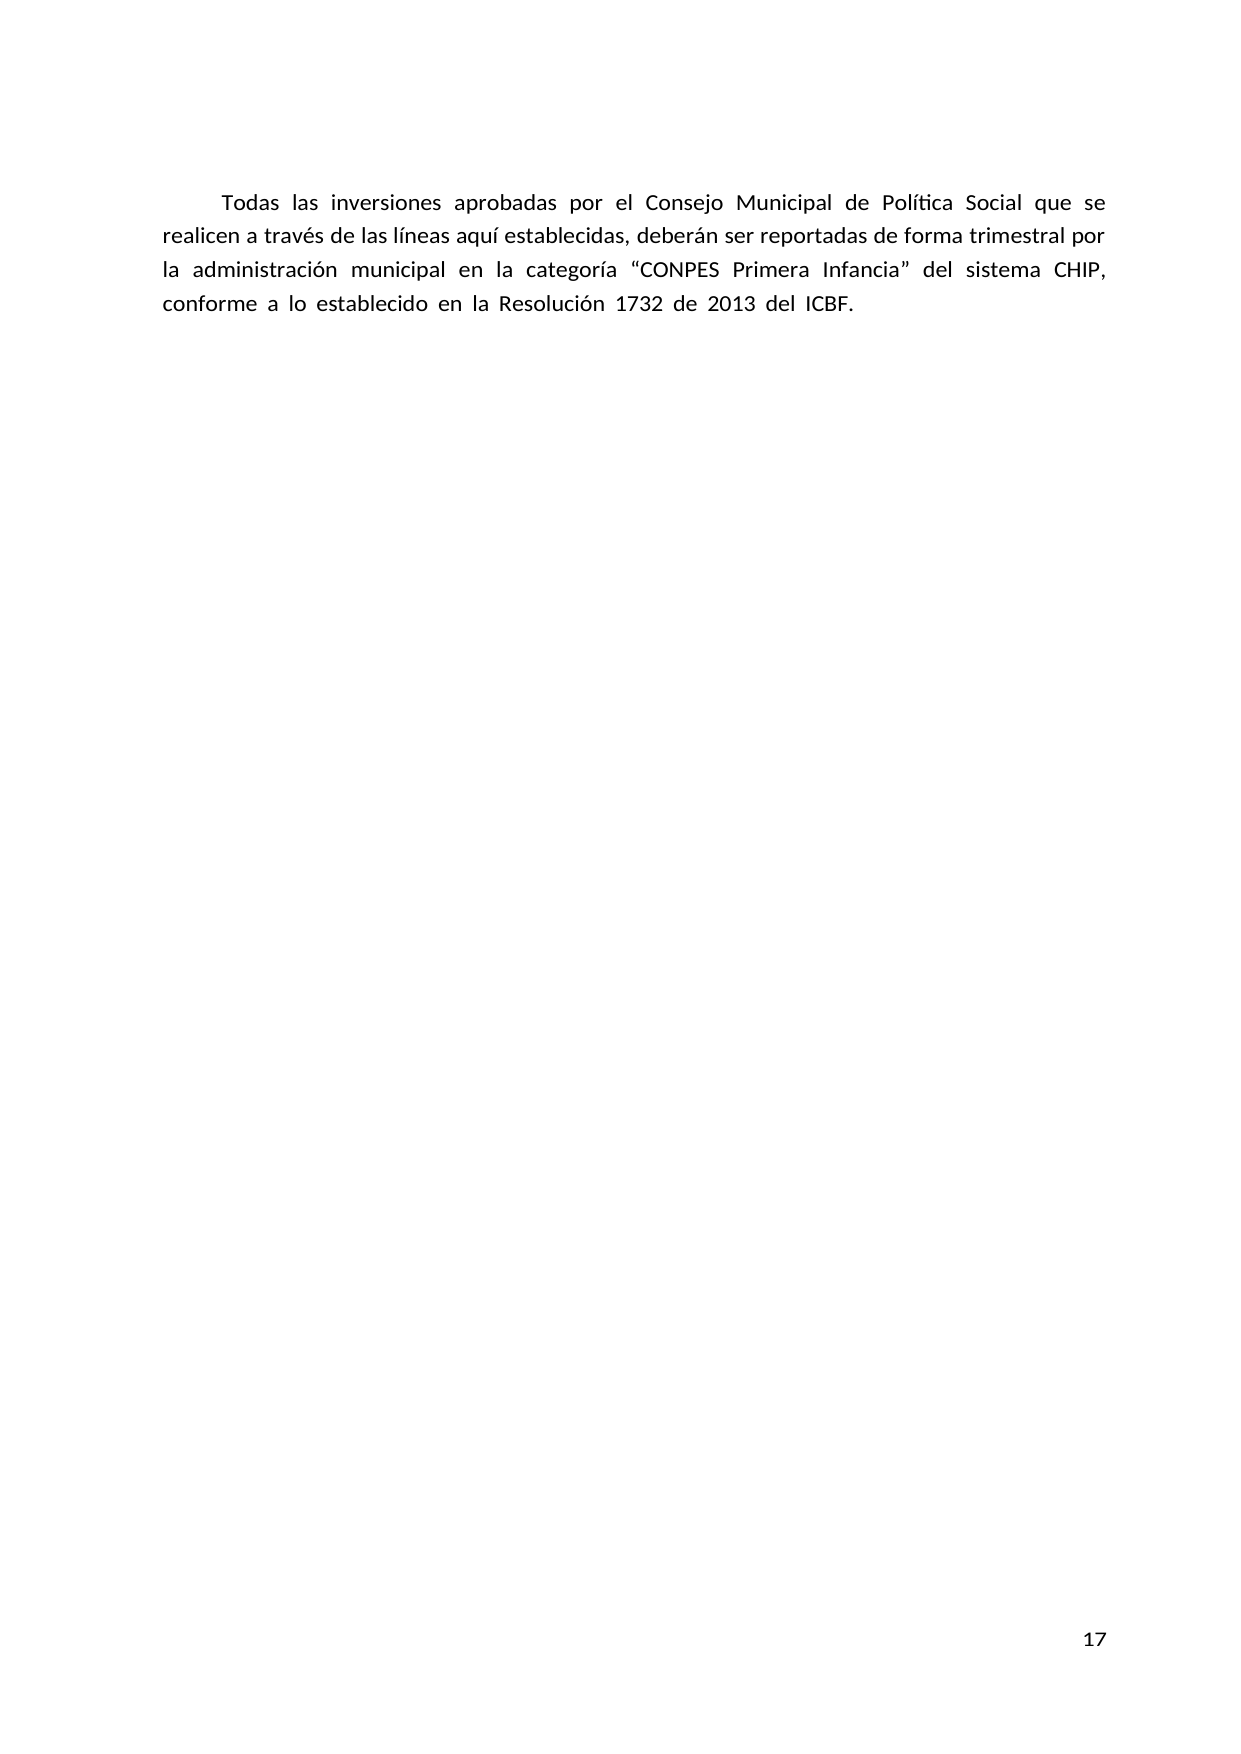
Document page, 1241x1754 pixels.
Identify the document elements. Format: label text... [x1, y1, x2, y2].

text Todas las inversiones aprobadas por el Consejo Municipal de Política Social que se realicen a través de las líneas aquí establecidas, deberán ser reportadas de forma trimestral por la administración municipal en la categoría “CONPES Primera Infancia” del sistema CHIP, conforme a lo establecido en la Resolución 1732 de 2013 del ICBF. [162, 188, 1108, 317]
